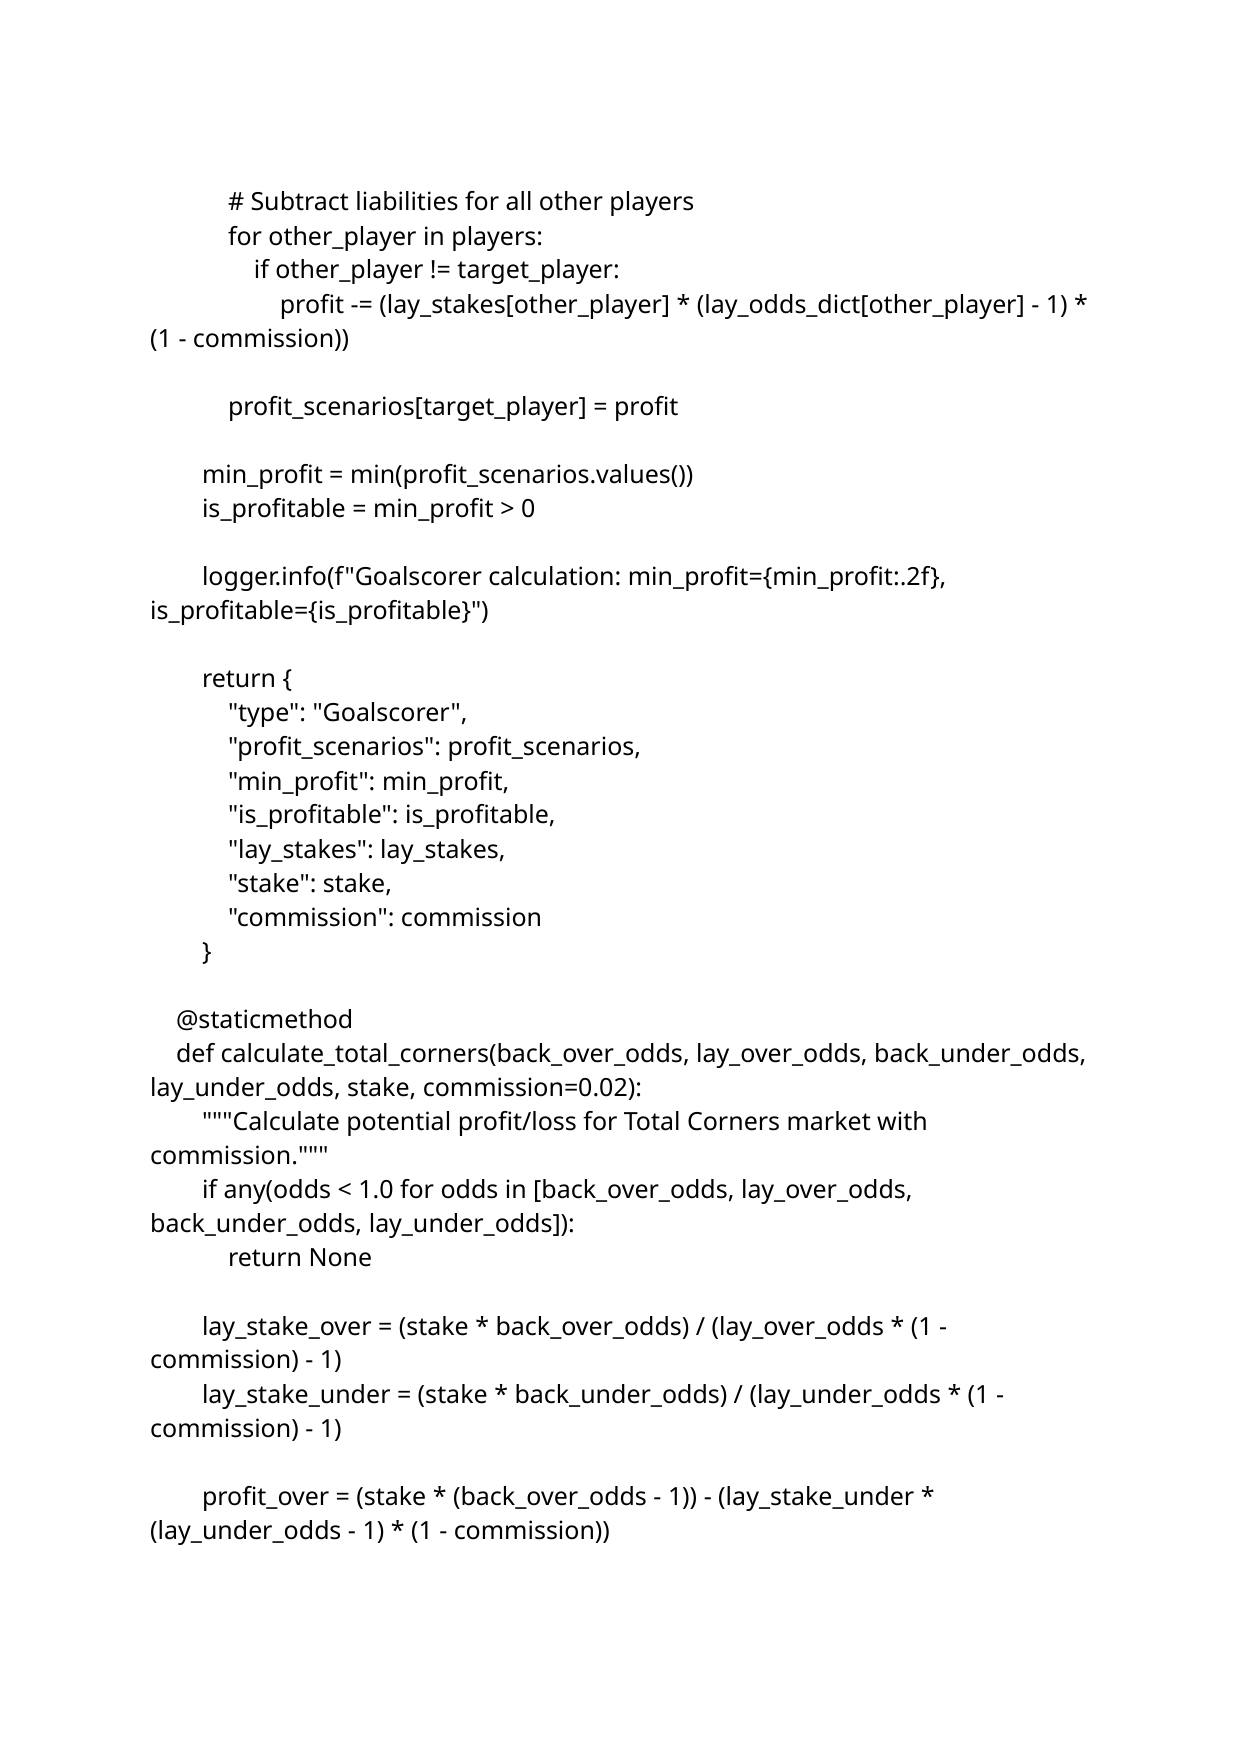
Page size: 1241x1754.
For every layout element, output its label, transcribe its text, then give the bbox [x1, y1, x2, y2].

text for other_player in players: [150, 218, 1090, 252]
text profit -= (lay_stakes[other_player] * (lay_odds_dict[other_player] - 1) * (1 - commission)) [150, 286, 1090, 354]
text return { [150, 661, 1090, 695]
text "min_profit": min_profit, [150, 763, 1090, 797]
text lay_stake_over = (stake * back_over_odds) / (lay_over_odds * (1 - commission) - 1) [150, 1308, 1090, 1376]
text return None [150, 1240, 1090, 1274]
text "type": "Goalscorer", [150, 695, 1090, 729]
text lay_stake_under = (stake * back_under_odds) / (lay_under_odds * (1 - commission) - 1) [150, 1376, 1090, 1444]
text if any(odds < 1.0 for odds in [back_over_odds, lay_over_odds, back_under_odds, lay_under_odds]): [150, 1172, 1090, 1240]
text profit_over = (stake * (back_over_odds - 1)) - (lay_stake_under * (lay_under_odds - 1) * (1 - commission)) [150, 1478, 1090, 1547]
text is_profitable = min_profit > 0 [150, 491, 1090, 525]
text # Subtract liabilities for all other players [150, 184, 1090, 218]
text if other_player != target_player: [150, 252, 1090, 286]
text """Calculate potential profit/loss for Total Corners market with commission.""" [150, 1104, 1090, 1172]
text profit_scenarios[target_player] = profit [150, 388, 1090, 422]
text def calculate_total_corners(back_over_odds, lay_over_odds, back_under_odds, lay_under_odds, stake, commission=0.02): [150, 1036, 1090, 1104]
text "lay_stakes": lay_stakes, [150, 831, 1090, 865]
text "is_profitable": is_profitable, [150, 797, 1090, 831]
text "commission": commission [150, 899, 1090, 933]
text @staticmethod [150, 1002, 1090, 1036]
text } [150, 933, 1090, 967]
text "stake": stake, [150, 865, 1090, 899]
text "profit_scenarios": profit_scenarios, [150, 729, 1090, 763]
text logger.info(f"Goalscorer calculation: min_profit={min_profit:.2f}, is_profitable={is_profitable}") [150, 559, 1090, 627]
text min_profit = min(profit_scenarios.values()) [150, 457, 1090, 491]
